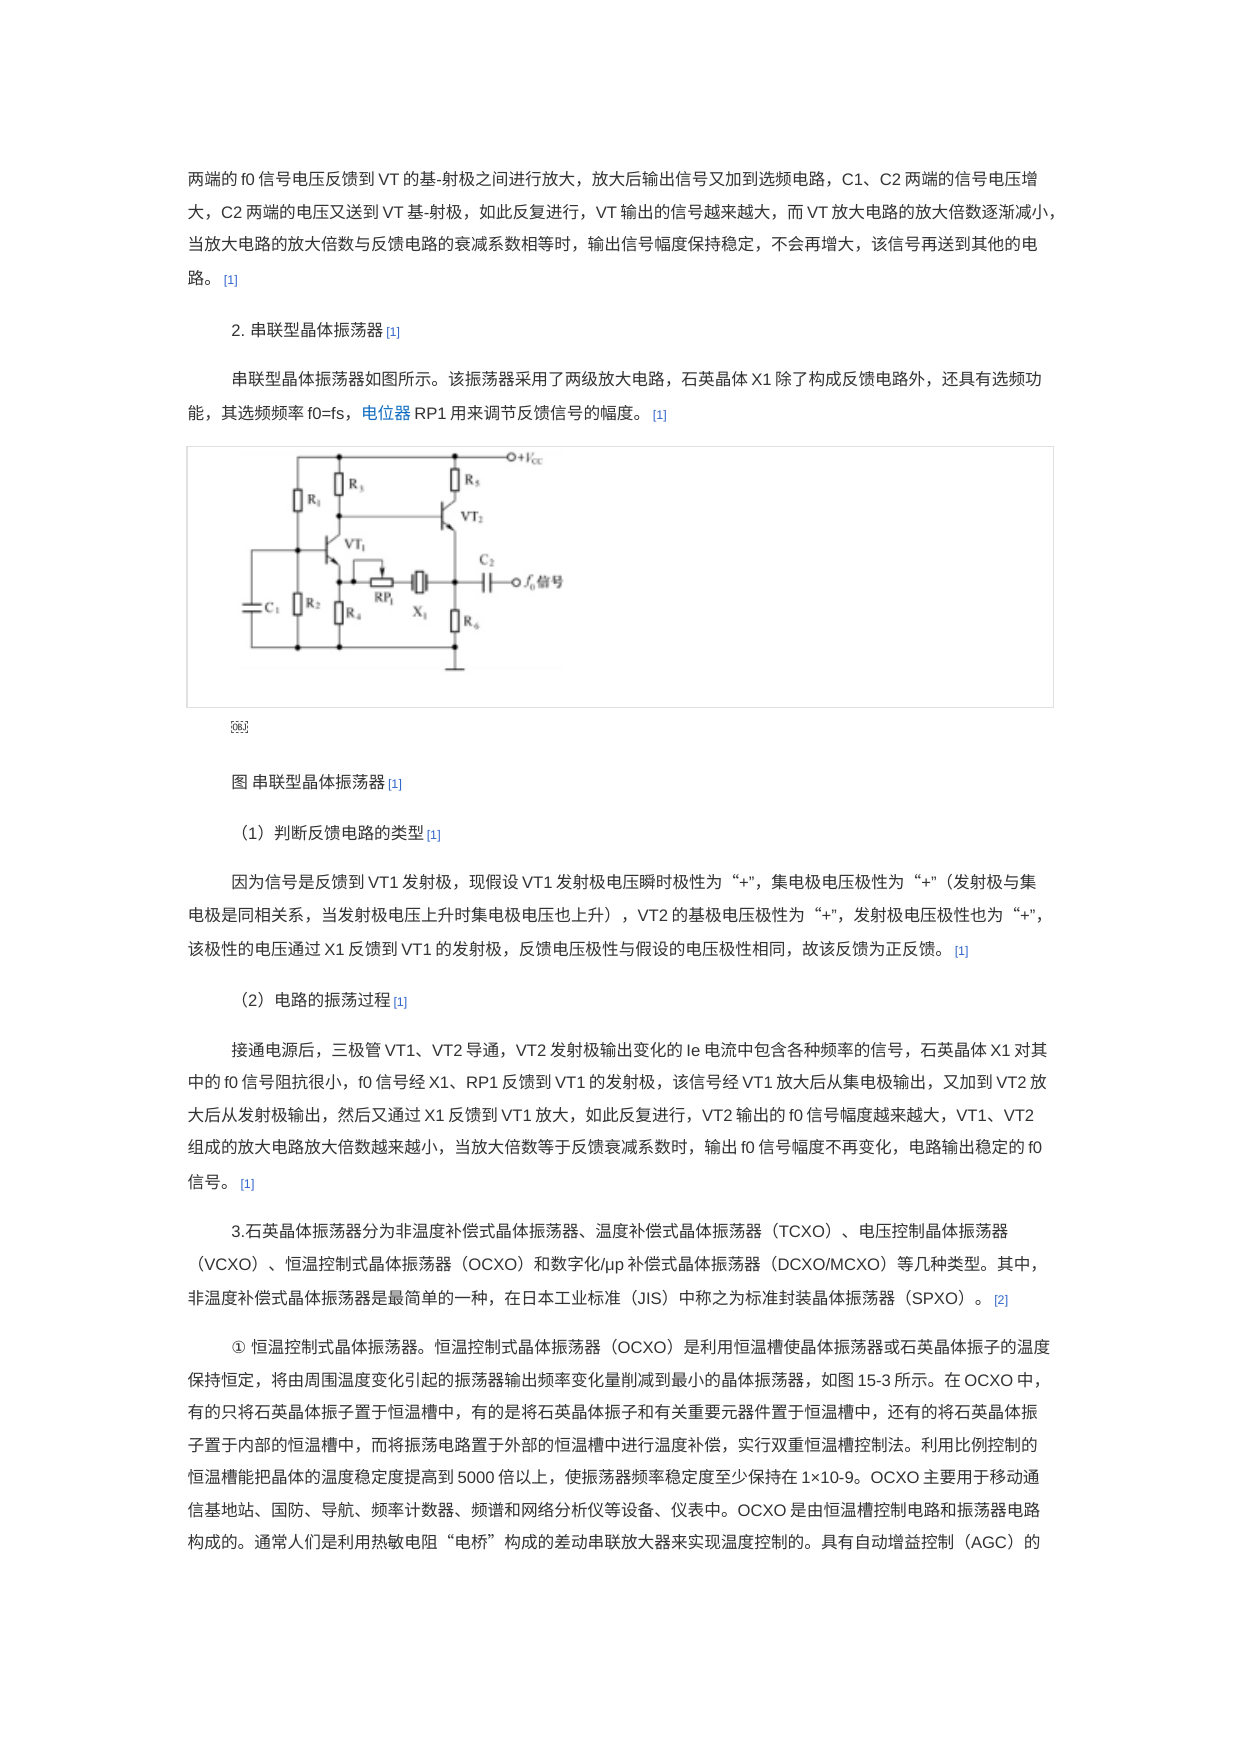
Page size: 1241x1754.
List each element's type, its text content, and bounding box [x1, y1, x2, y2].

text ￼ [187, 712, 1053, 744]
text 因为信号是反馈到VT1发射极，现假设VT1发射极电压瞬时极性为“+”，集电极电压极性为“+”（发射极与集电极是同相关系，当发射极电压上升时集电极电压也上升），VT2的基极电压极性为“+”，发射极电压极性也为“+”，该极性的电压通过X1反馈到VT1的发射极，反馈电压极性与假设的电压极性相同，故该反馈为正反馈。 [1] [187, 865, 1053, 963]
text 串联型晶体振荡器如图所示。该振荡器采用了两级放大电路，石英晶体X1除了构成反馈电路外，还具有选频功能，其选频频率f0=fs，电位器RP1用来调节反馈信号的幅度。 [1] [187, 362, 1053, 427]
text （2）电路的振荡过程 [1] [187, 982, 1053, 1014]
text 2. 串联型晶体振荡器 [1] [187, 311, 1053, 343]
picture [231, 447, 575, 675]
text 接通电源后，三极管VT1、VT2导通，VT2发射极输出变化的Ie电流中包含各种频率的信号，石英晶体X1对其中的f0信号阻抗很小，f0信号经X1、RP1反馈到VT1的发射极，该信号经VT1放大后从集电极输出，又加到VT2放大后从发射极输出，然后又通过X1反馈到VT1放大，如此反复进行，VT2输出的f0信号幅度越来越大，VT1、VT2组成的放大电路放大倍数越来越小，当放大倍数等于反馈衰减系数时，输出f0信号幅度不再变化，电路输出稳定的f0信号。 [1] [187, 1033, 1053, 1195]
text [187, 1330, 1053, 1558]
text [187, 162, 1053, 292]
text 图 串联型晶体振荡器 [1] [187, 763, 1053, 795]
text （1）判断反馈电路的类型 [1] [187, 814, 1053, 847]
text 3.石英晶体振荡器分为非温度补偿式晶体振荡器、温度补偿式晶体振荡器（TCXO）、电压控制晶体振荡器（VCXO）、恒温控制式晶体振荡器（OCXO）和数字化/μp补偿式晶体振荡器（DCXO/MCXO）等几种类型。其中，非温度补偿式晶体振荡器是最简单的一种，在日本工业标准（JIS）中称之为标准封装晶体振荡器（SPXO）。 [2] [187, 1214, 1053, 1312]
